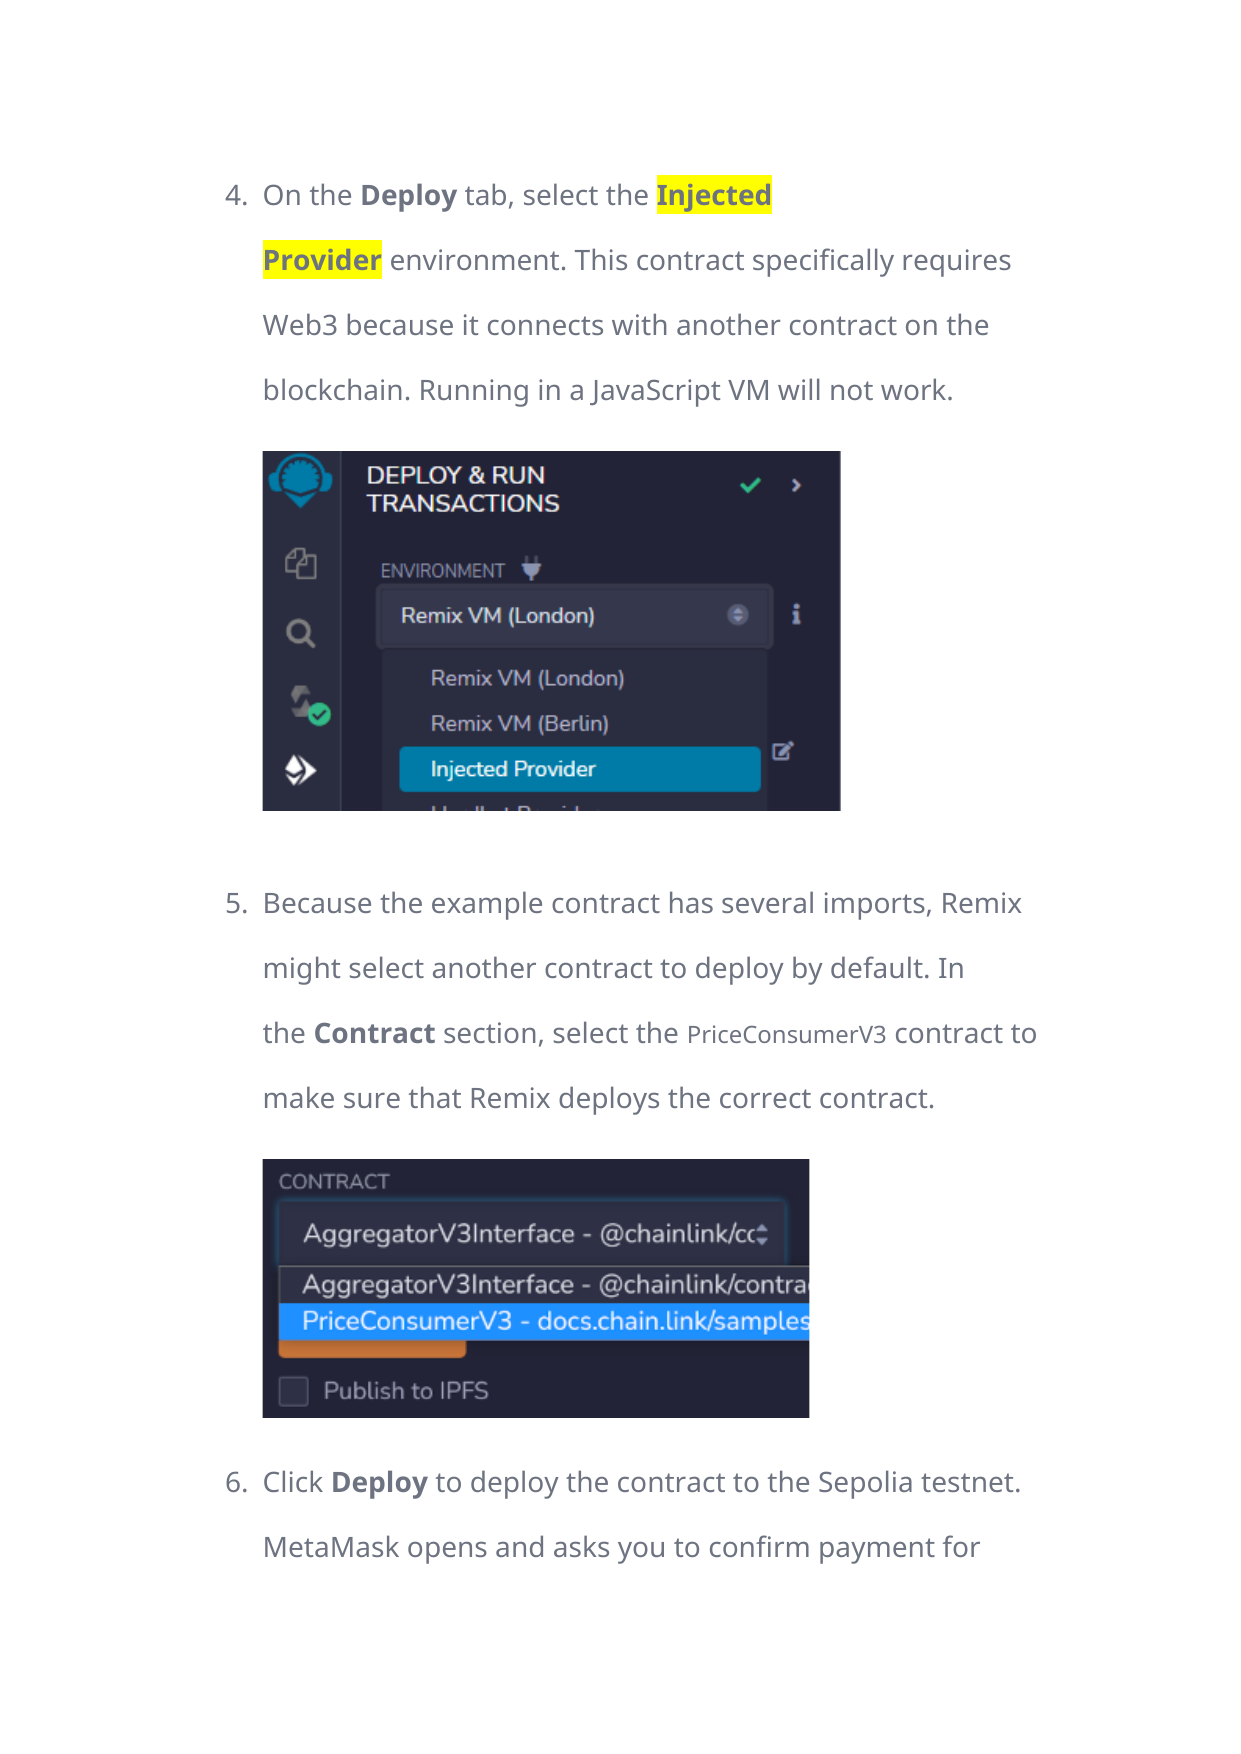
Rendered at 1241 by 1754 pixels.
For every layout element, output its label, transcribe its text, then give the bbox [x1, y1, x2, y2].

picture [262, 451, 841, 811]
picture [262, 1159, 810, 1418]
list On the Deploy tab, select the Injected Provider environment. This contract specifically requires Web3 because it connects with another contract on the blockchain. Running in a JavaScript VM will not work. [225, 162, 1053, 422]
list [225, 1449, 1053, 1579]
list Because the example contract has several imports, Remix might select another contract to deploy by default. In the Contract section, select the PriceConsumerV3 contract to make sure that Remix deploys the correct contract. [225, 870, 1053, 1130]
